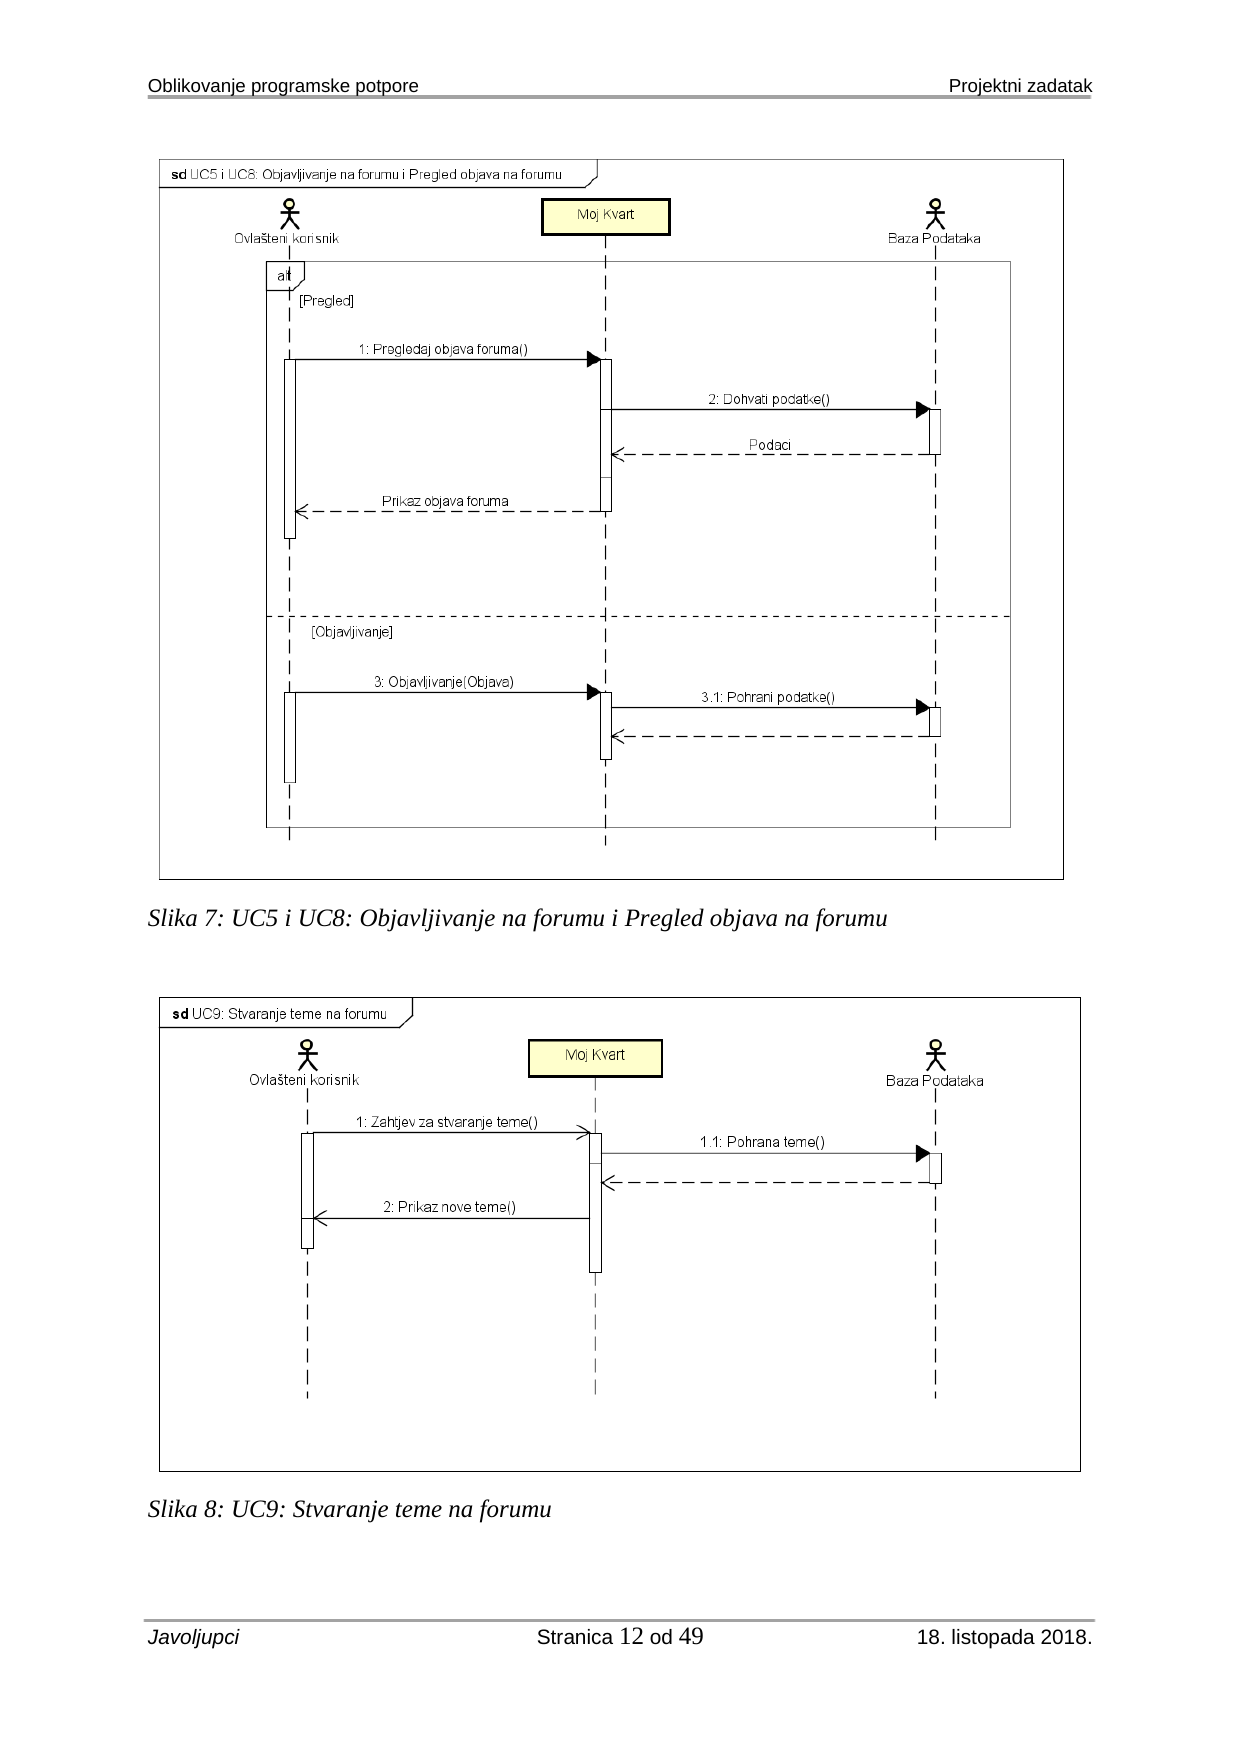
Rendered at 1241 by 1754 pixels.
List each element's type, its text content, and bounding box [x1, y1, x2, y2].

text Slika 7: UC5 i UC8: Objavljivanje na forumu i Pregled objava na forumu [148, 903, 1093, 931]
picture [147, 985, 1092, 1482]
picture [147, 147, 1074, 891]
text Slika 8: UC9: Stvaranje teme na forumu [148, 1494, 1093, 1523]
picture [147, 95, 1092, 99]
